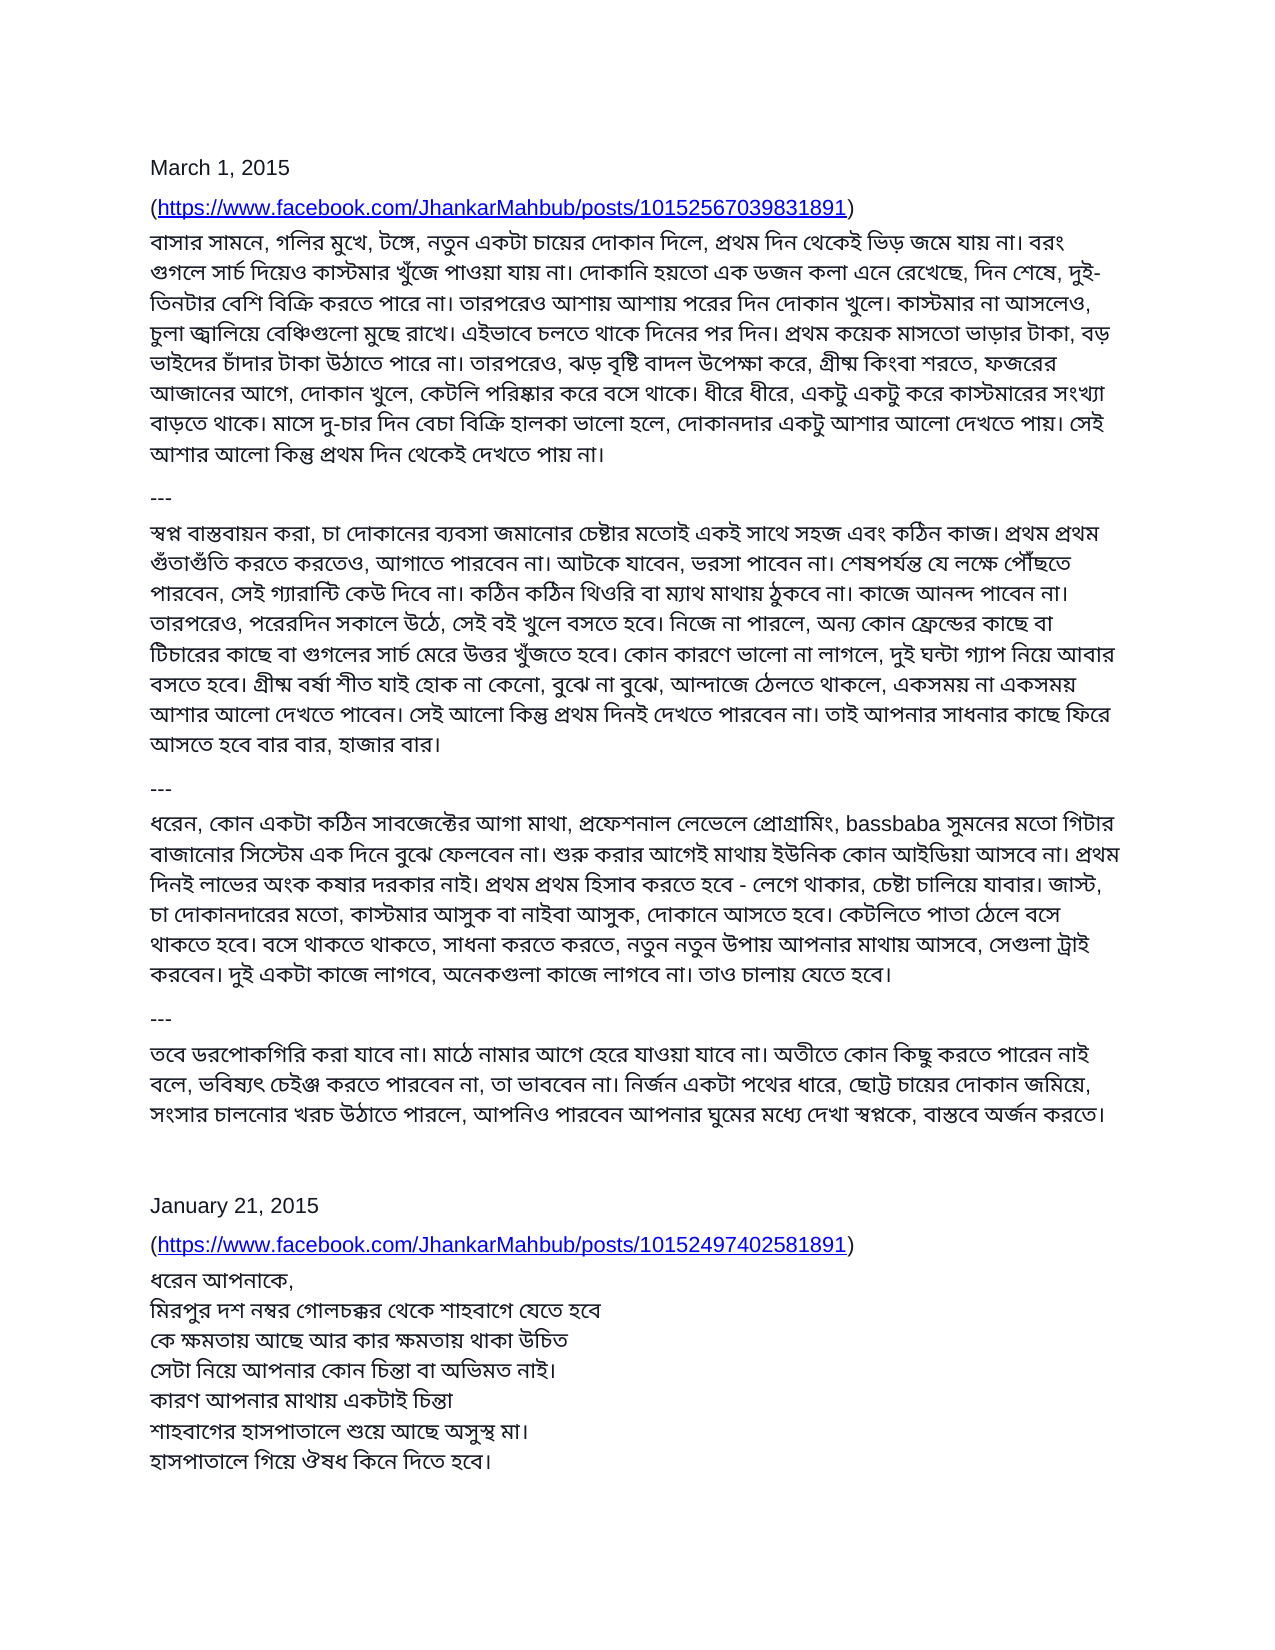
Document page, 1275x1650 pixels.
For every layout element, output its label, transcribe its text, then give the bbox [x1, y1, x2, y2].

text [150, 1267, 1125, 1478]
text তবে ডরপোকগিরি করা যাবে না। মাঠে নামার আগে হেরে যাওয়া যাবে না। অতীতে কোন কিছু করতে পারেন নাই বলে, ভবিষ্যৎ চেইঞ্জ করতে পারবেন না, তা ভাববেন না। নির্জন একটা পথের ধারে, ছোট্ট চায়ের দোকান জমিয়ে, সংসার চালনোর খরচ উঠাতে পারলে, আপনিও পারবেন আপনার ঘুমের মধ্যে দেখা স্বপ্নকে, বাস্তবে অর্জন করতে। [150, 1041, 1125, 1131]
text (https://www.facebook.com/JhankarMahbub/posts/10152567039831891) [150, 189, 1125, 220]
text January 21, 2015 [150, 1187, 1125, 1218]
text বাসার সামনে, গলির মুখে, টঙ্গে, নতুন একটা চায়ের দোকান দিলে, প্রথম দিন থেকেই ভিড় জমে যায় না। বরং গুগলে সার্চ দিয়েও কাস্টমার খুঁজে পাওয়া যায় না। দোকানি হয়তো এক ডজন কলা এনে রেখেছে, দিন শেষে, দুই- তিনটার বেশি বিক্রি করতে পারে না। তারপরেও আশায় আশায় পরের দিন দোকান খুলে। কাস্টমার না আসলেও, চুলা জ্বালিয়ে বেঞ্চিগুলো মুছে রাখে। এইভাবে চলতে থাকে দিনের পর দিন। প্রথম কয়েক মাসতো ভাড়ার টাকা, বড় ভাইদের চাঁদার টাকা উঠাতে পারে না। তারপরেও, ঝড় বৃষ্টি বাদল উপেক্ষা করে, গ্রীষ্ম কিংবা শরতে, ফজরের আজানের আগে, দোকান খুলে, কেটলি পরিষ্কার করে বসে থাকে। ধীরে ধীরে, একটু একটু করে কাস্টমারের সংখ্যা বাড়তে থাকে। মাসে দু-চার দিন বেচা বিক্রি হালকা ভালো হলে, দোকানদার একটু আশার আলো দেখতে পায়। সেই আশার আলো কিন্তু প্রথম দিন থেকেই দেখতে পায় না। [150, 229, 1125, 471]
text ধরেন, কোন একটা কঠিন সাবজেক্টের আগা মাথা, প্রফেশনাল লেভেলে প্রোগ্রামিং, bassbaba সুমনের মতো গিটার বাজানোর সিস্টেম এক দিনে বুঝে ফেলবেন না। শুরু করার আগেই মাথায় ইউনিক কোন আইডিয়া আসবে না। প্রথম দিনই লাভের অংক কষার দরকার নাই। প্রথম প্রথম হিসাব করতে হবে - লেগে থাকার, চেষ্টা চালিয়ে যাবার। জাস্ট, চা দোকানদারের মতো, কাস্টমার আসুক বা নাইবা আসুক, দোকানে আসতে হবে। কেটলিতে পাতা ঠেলে বসে থাকতে হবে। বসে থাকতে থাকতে, সাধনা করতে করতে, নতুন নতুন উপায় আপনার মাথায় আসবে, সেগুলা ট্রাই করবেন। দুই একটা কাজে লাগবে, অনেকগুলা কাজে লাগবে না। তাও চালায় যেতে হবে। [150, 810, 1125, 992]
text March 1, 2015 [150, 150, 1125, 180]
text স্বপ্ন বাস্তবায়ন করা, চা দোকানের ব্যবসা জমানোর চেষ্টার মতোই একই সাথে সহজ এবং কঠিন কাজ। প্রথম প্রথম গুঁতাগুঁতি করতে করতেও, আগাতে পারবেন না। আটকে যাবেন, ভরসা পাবেন না। শেষপর্যন্ত যে লক্ষে পৌঁছতে পারবেন, সেই গ্যারান্টি কেউ দিবে না। কঠিন কঠিন থিওরি বা ম্যাথ মাথায় ঠুকবে না। কাজে আনন্দ পাবেন না। তারপরেও, পরেরদিন সকালে উঠে, সেই বই খুলে বসতে হবে। নিজে না পারলে, অন্য কোন ফ্রেন্ডের কাছে বা টিচারের কাছে বা গুগলের সার্চ মেরে উত্তর খুঁজতে হবে। কোন কারণে ভালো না লাগলে, দুই ঘন্টা গ্যাপ নিয়ে আবার বসতে হবে। গ্রীষ্ম বর্ষা শীত যাই হোক না কেনো, বুঝে না বুঝে, আন্দাজে ঠেলতে থাকলে, একসময় না একসময় আশার আলো দেখতে পাবেন। সেই আলো কিন্তু প্রথম দিনই দেখতে পারবেন না। তাই আপনার সাধনার কাছে ফিরে আসতে হবে বার বার, হাজার বার। [150, 520, 1125, 761]
text (https://www.facebook.com/JhankarMahbub/posts/10152497402581891) [150, 1227, 1125, 1257]
text --- [150, 480, 1125, 510]
text --- [150, 1001, 1125, 1031]
text --- [150, 771, 1125, 801]
